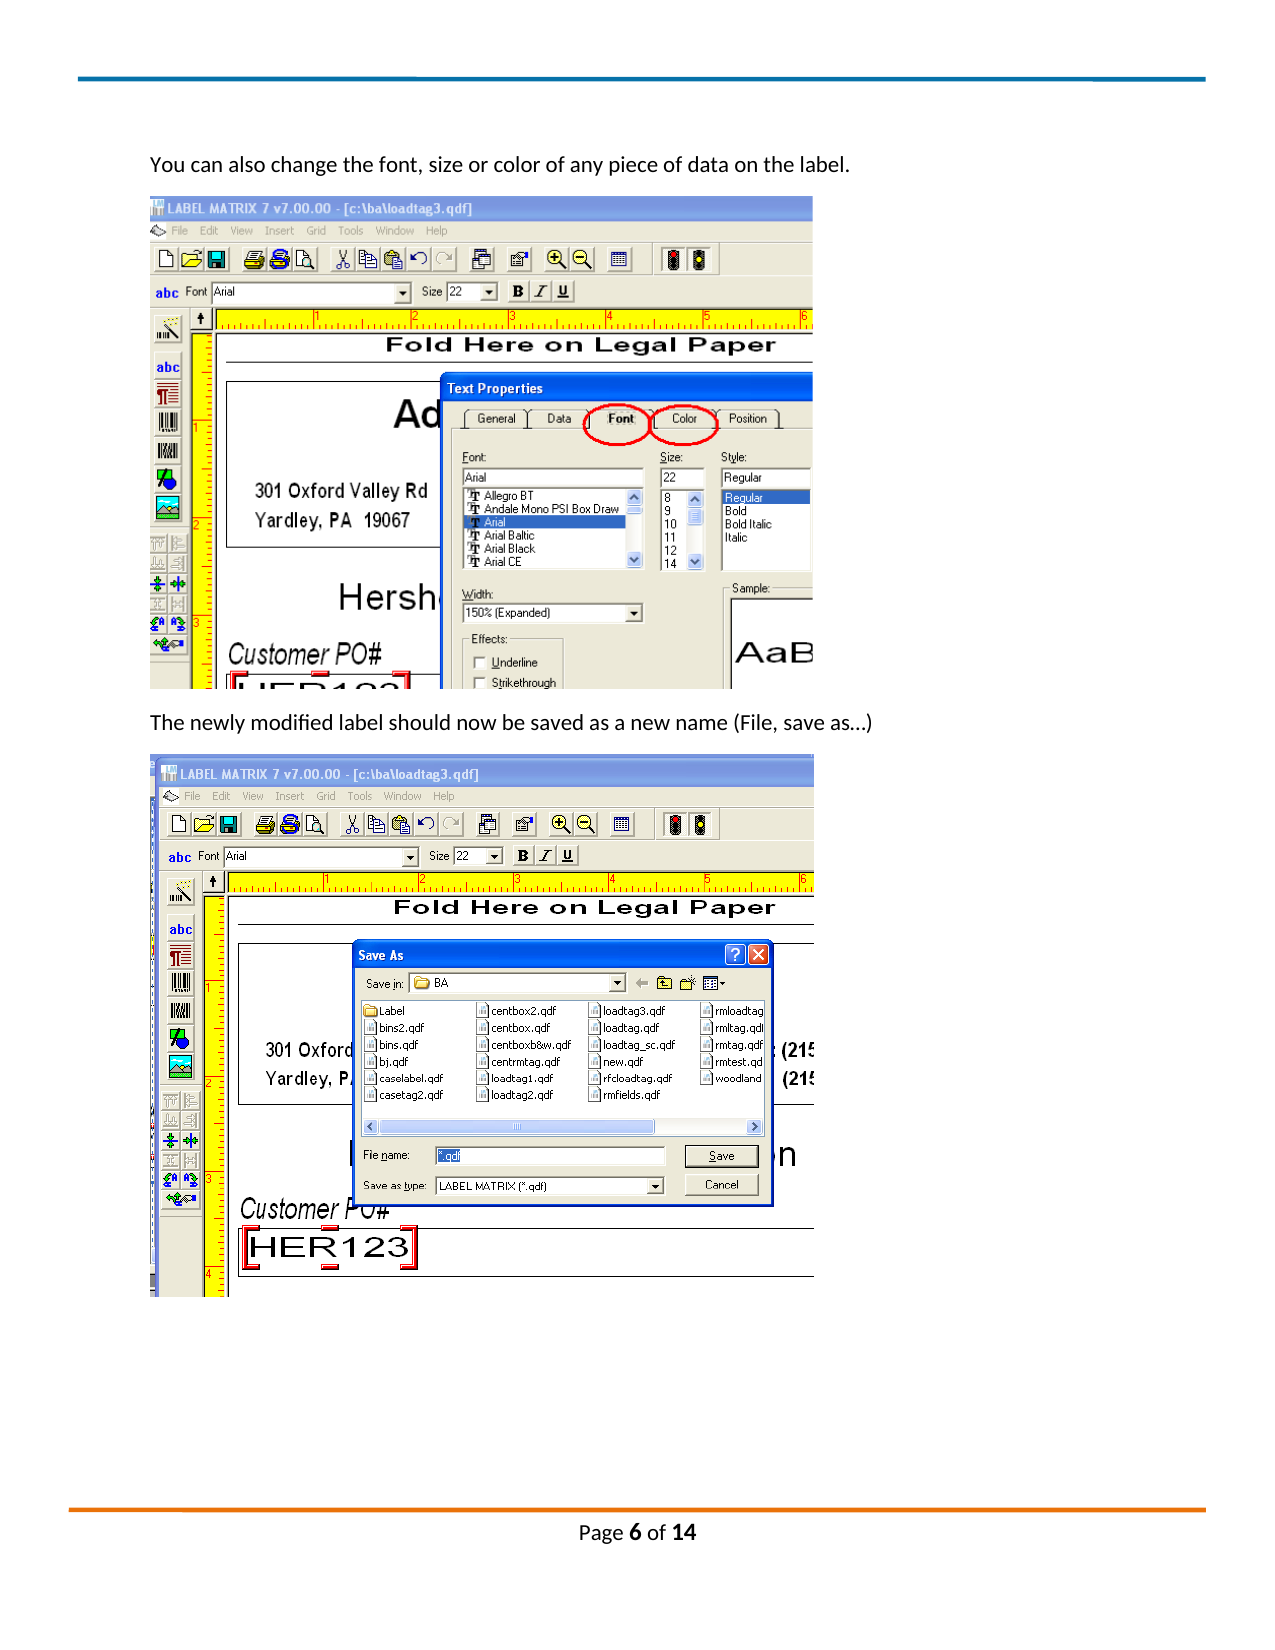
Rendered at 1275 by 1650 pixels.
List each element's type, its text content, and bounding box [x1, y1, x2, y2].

picture [150, 196, 813, 689]
text The newly modified label should now be saved as a new name (File, save as…) [150, 708, 1125, 736]
picture [150, 754, 814, 1297]
text You can also change the font, size or color of any piece of data on the label. [150, 150, 1125, 178]
